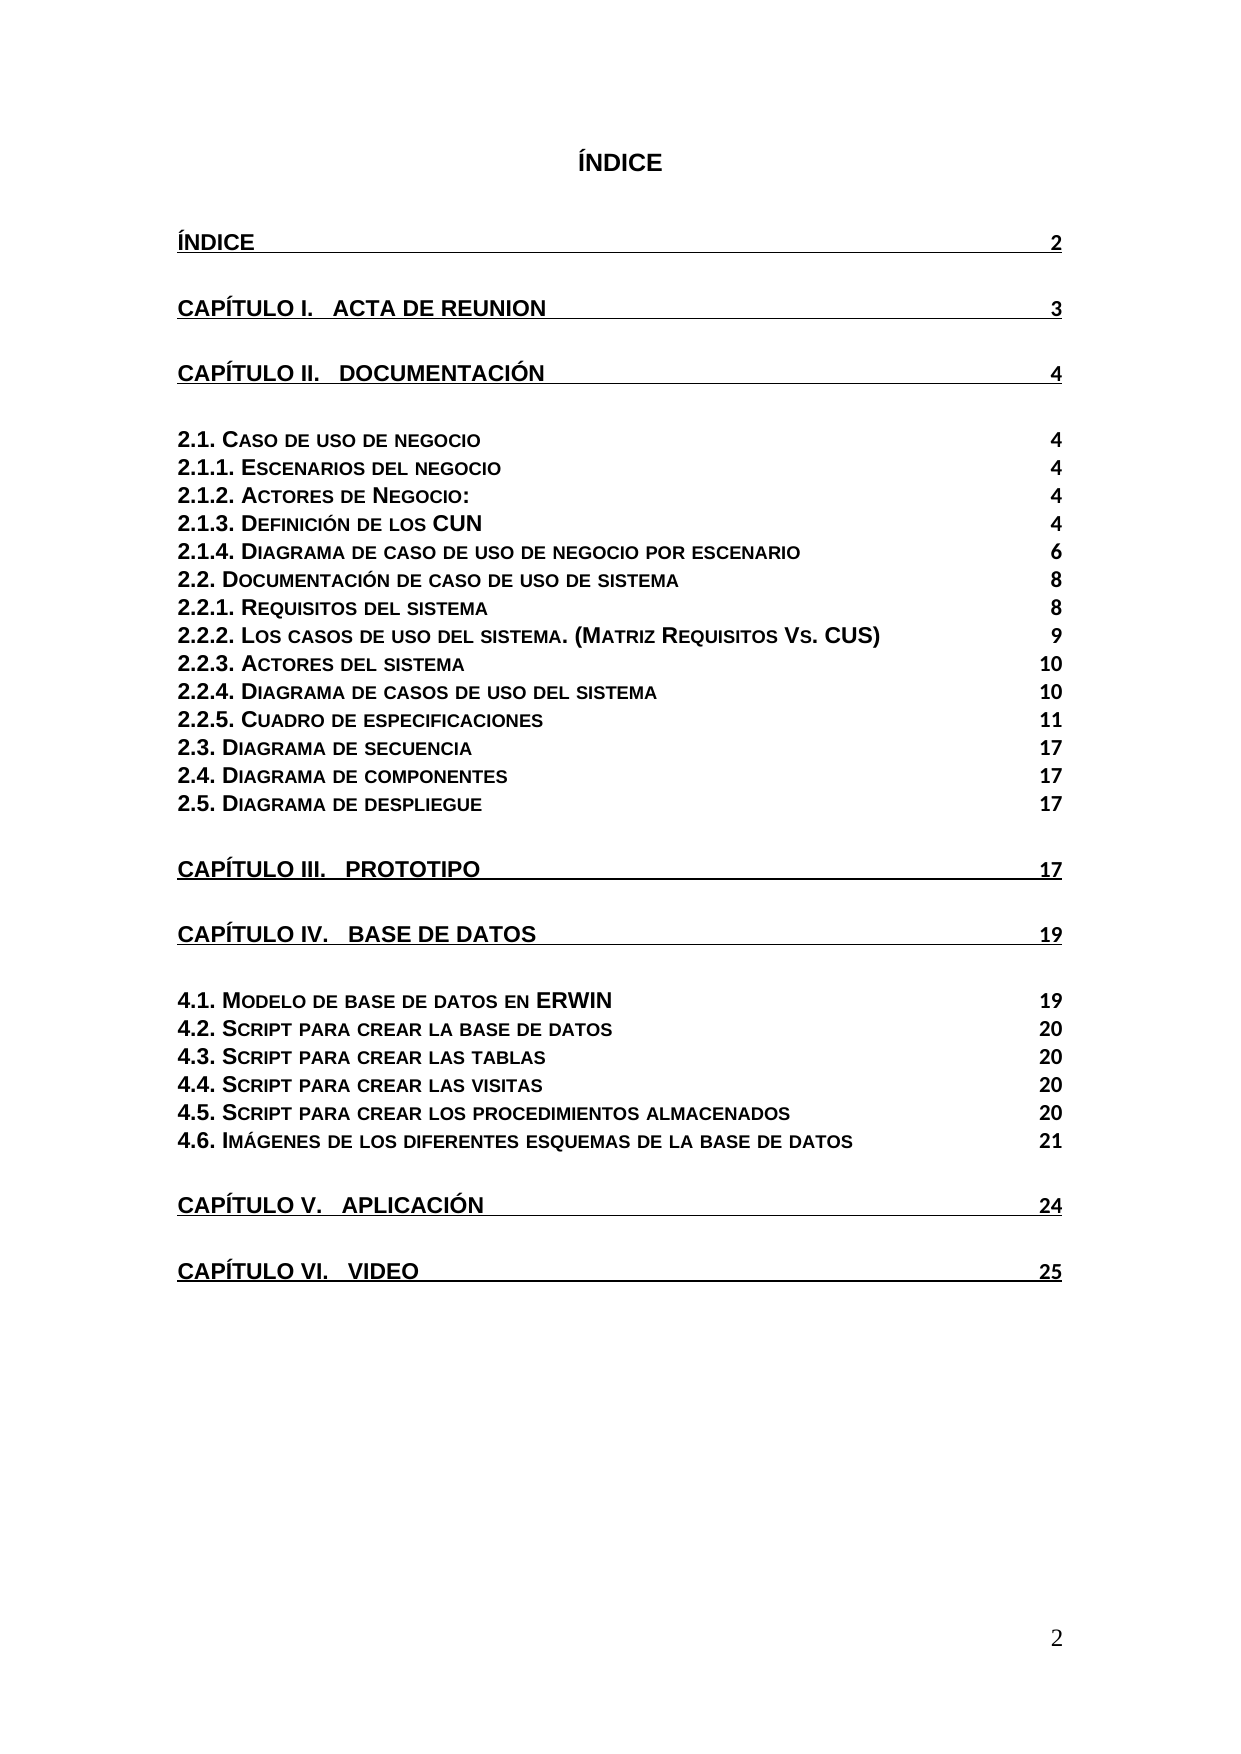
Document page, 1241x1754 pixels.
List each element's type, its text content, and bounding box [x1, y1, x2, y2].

text CAPÍTULO I. ACTA DE REUNION 3 [177, 294, 1063, 322]
text 2.1.1. Escenarios del negocio 4 [177, 453, 1063, 481]
text 4.3. Script para crear las tablas 20 [177, 1042, 1063, 1070]
text 2.1.3. Definición de los CUN 4 [177, 509, 1063, 537]
text 2.2.1. Requisitos del sistema 8 [177, 593, 1063, 621]
text 2.1. Caso de uso de negocio 4 [177, 425, 1063, 453]
text CAPÍTULO VI. VIDEO 25 [177, 1257, 1063, 1285]
text 4.5. Script para crear los procedimientos almacenados 20 [177, 1098, 1063, 1126]
text 2.1.4. Diagrama de caso de uso de negocio por escenario 6 [177, 537, 1063, 565]
text ÍNDICE [177, 148, 1063, 176]
text 4.4. Script para crear las visitas 20 [177, 1070, 1063, 1098]
text 2.3. Diagrama de secuencia 17 [177, 733, 1063, 761]
text 2.2.3. Actores del sistema 10 [177, 649, 1063, 677]
text 4.1. Modelo de base de datos en ERWIN 19 [177, 986, 1063, 1014]
text 2.2. Documentación de caso de uso de sistema 8 [177, 565, 1063, 593]
text ÍNDICE 2 [177, 228, 1063, 256]
text 4.6. Imágenes de los diferentes esquemas de la base de datos 21 [177, 1126, 1063, 1154]
text 2.4. Diagrama de componentes 17 [177, 761, 1063, 789]
text 2.2.4. Diagrama de casos de uso del sistema 10 [177, 677, 1063, 705]
text 4.2. Script para crear la base de datos 20 [177, 1014, 1063, 1042]
text 2.2.2. Los casos de uso del sistema. (Matriz Requisitos Vs. CUS) 9 [177, 621, 1063, 649]
text CAPÍTULO V. APLICACIÓN 24 [177, 1191, 1063, 1219]
text 2.5. Diagrama de despliegue 17 [177, 789, 1063, 817]
text 2.1.2. Actores de Negocio: 4 [177, 481, 1063, 509]
text 2.2.5. Cuadro de especificaciones 11 [177, 705, 1063, 733]
text CAPÍTULO II. DOCUMENTACIÓN 4 [177, 359, 1063, 387]
text CAPÍTULO III. PROTOTIPO 17 [177, 855, 1063, 883]
text CAPÍTULO IV. BASE DE DATOS 19 [177, 920, 1063, 948]
